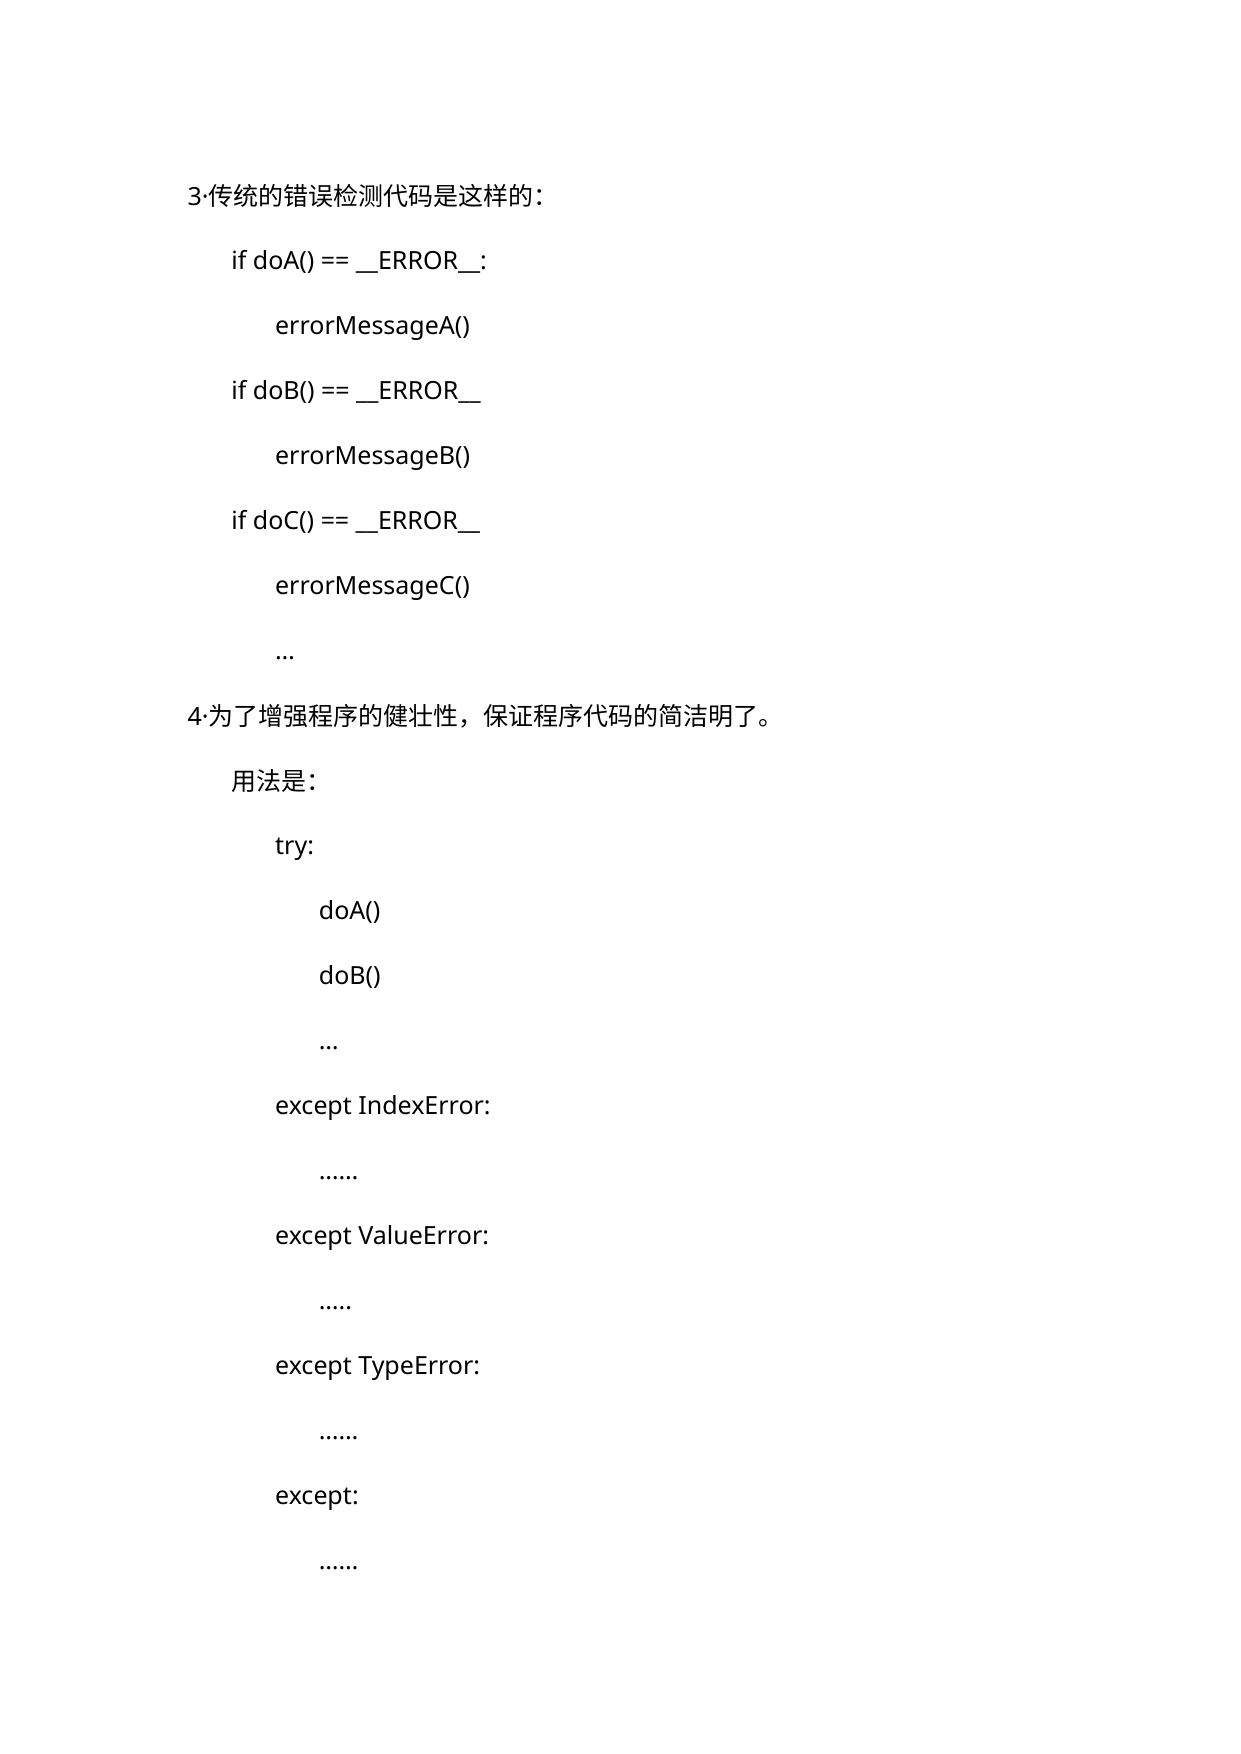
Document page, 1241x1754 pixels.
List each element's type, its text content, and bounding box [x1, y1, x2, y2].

text 用法是： [187, 747, 1053, 812]
text ….. [187, 1267, 1053, 1332]
text errorMessageA() [187, 292, 1053, 357]
text … [187, 1007, 1053, 1072]
text except ValueError: [187, 1202, 1053, 1267]
text doB() [187, 942, 1053, 1007]
text errorMessageC() [187, 552, 1053, 617]
text 3·传统的错误检测代码是这样的： [187, 162, 1053, 227]
text …… [187, 1137, 1053, 1202]
text if doB() == __ERROR__ [187, 357, 1053, 422]
text doA() [187, 877, 1053, 942]
text except TypeError: [187, 1332, 1053, 1397]
text if doA() == __ERROR__: [187, 227, 1053, 292]
text errorMessageB() [187, 422, 1053, 487]
text except: [187, 1462, 1053, 1527]
text if doC() == __ERROR__ [187, 487, 1053, 552]
text … [187, 617, 1053, 682]
text except IndexError: [187, 1072, 1053, 1137]
text 4·为了增强程序的健壮性，保证程序代码的简洁明了。 [187, 682, 1053, 747]
text try: [187, 812, 1053, 877]
text …… [187, 1397, 1053, 1462]
text …… [187, 1527, 1053, 1592]
